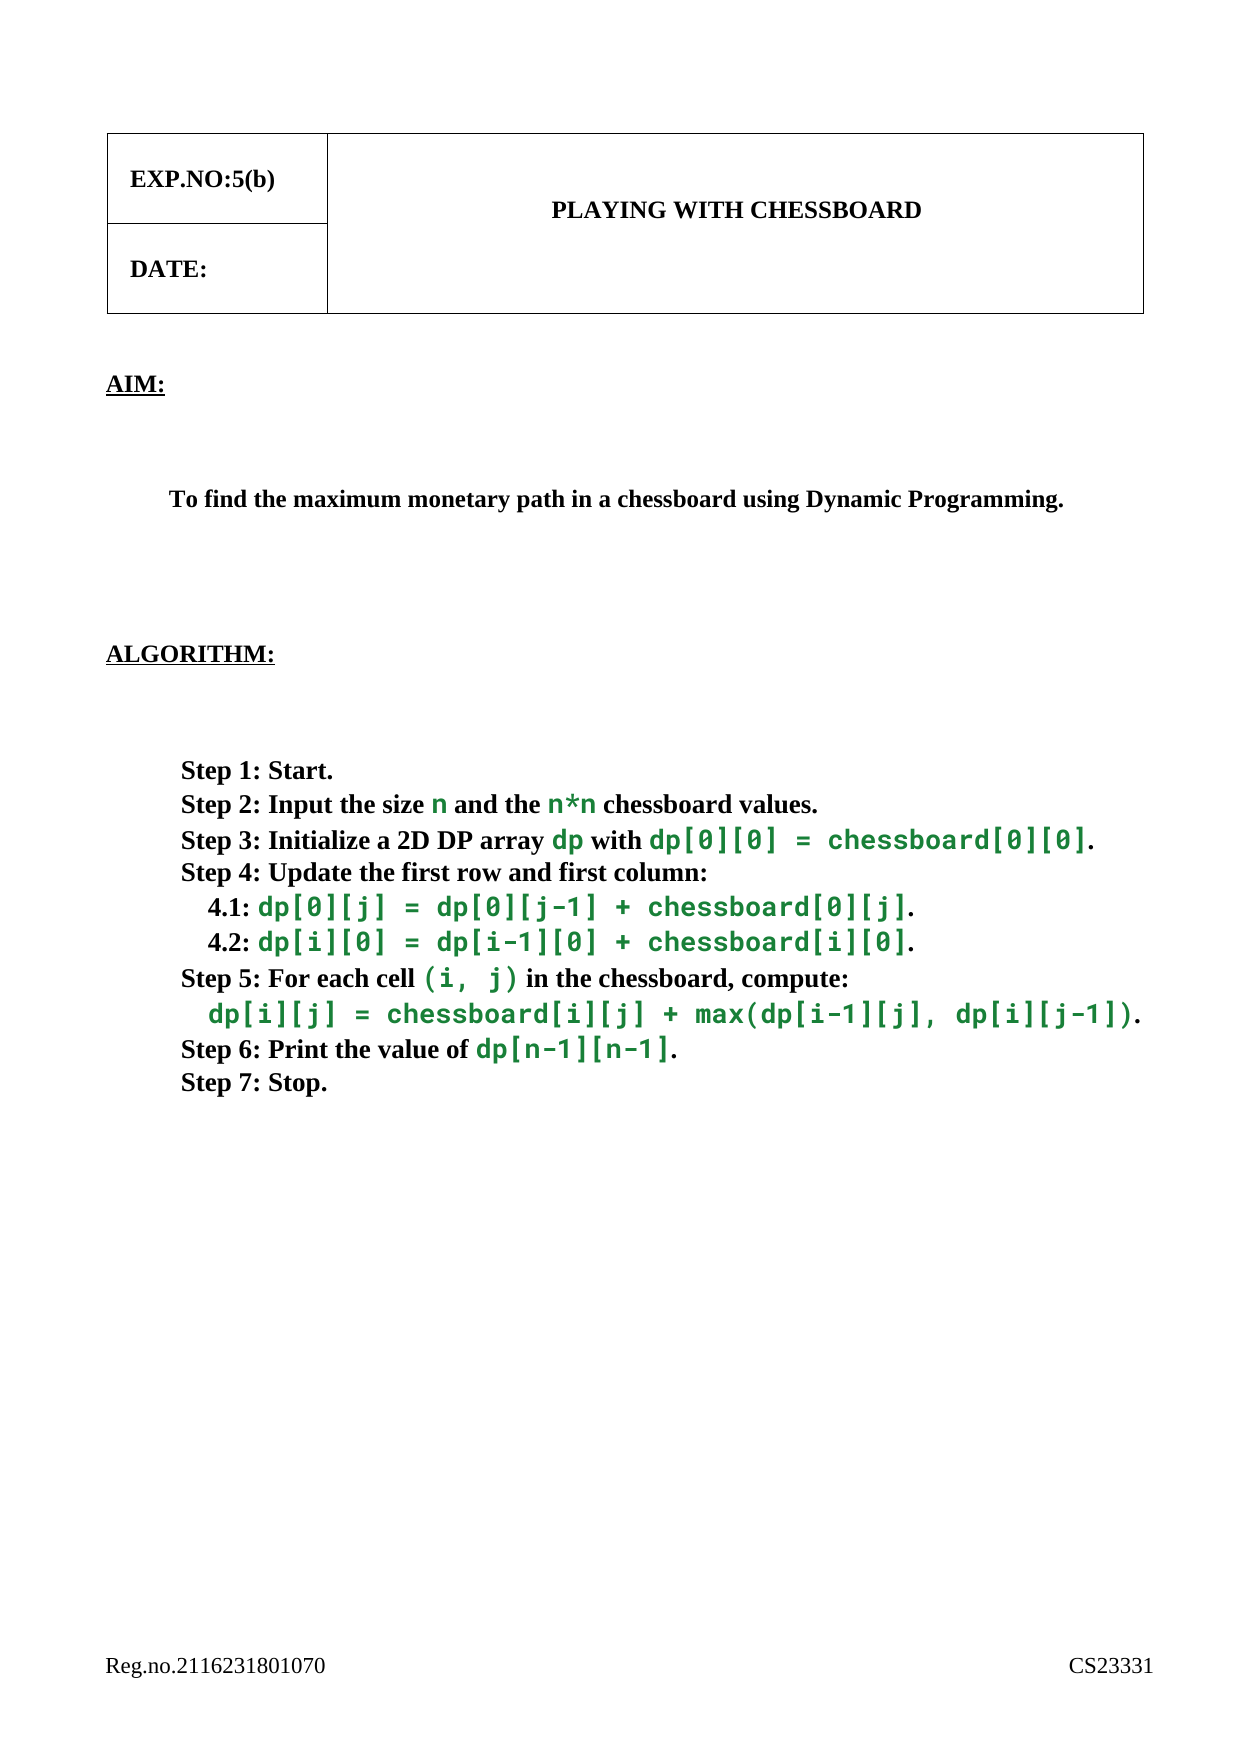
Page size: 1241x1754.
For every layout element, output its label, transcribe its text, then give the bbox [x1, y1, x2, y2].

text Step 7: Stop. [181, 1066, 1155, 1097]
text Step 4: Update the first row and first column: [181, 856, 1155, 888]
table_cell DATE: [108, 224, 327, 313]
text dp[i][j] = chessboard[i][j] + max(dp[i-1][j], dp[i][j-1]). [181, 995, 1155, 1031]
text Step 2: Input the size n and the n*n chessboard values. [181, 785, 1155, 821]
text 4.2: dp[i][0] = dp[i-1][0] + chessboard[i][0]. [181, 923, 1155, 959]
table_header PLAYING WITH CHESSBOARD [328, 134, 1143, 313]
text 4.1: dp[0][j] = dp[0][j-1] + chessboard[0][j]. [181, 888, 1155, 923]
table_header EXP.NO:5(b) [108, 134, 327, 223]
text ALGORITHM: [106, 639, 1155, 668]
text Step 5: For each cell (i, j) in the chessboard, compute: [181, 959, 1155, 995]
text Step 6: Print the value of dp[n-1][n-1]. [181, 1031, 1155, 1066]
text AIM: [106, 369, 1155, 398]
text Step 3: Initialize a 2D DP array dp with dp[0][0] = chessboard[0][0]. [181, 821, 1155, 856]
text Step 1: Start. [181, 754, 1155, 785]
text To find the maximum monetary path in a chessboard using Dynamic Programming. [94, 484, 1155, 513]
